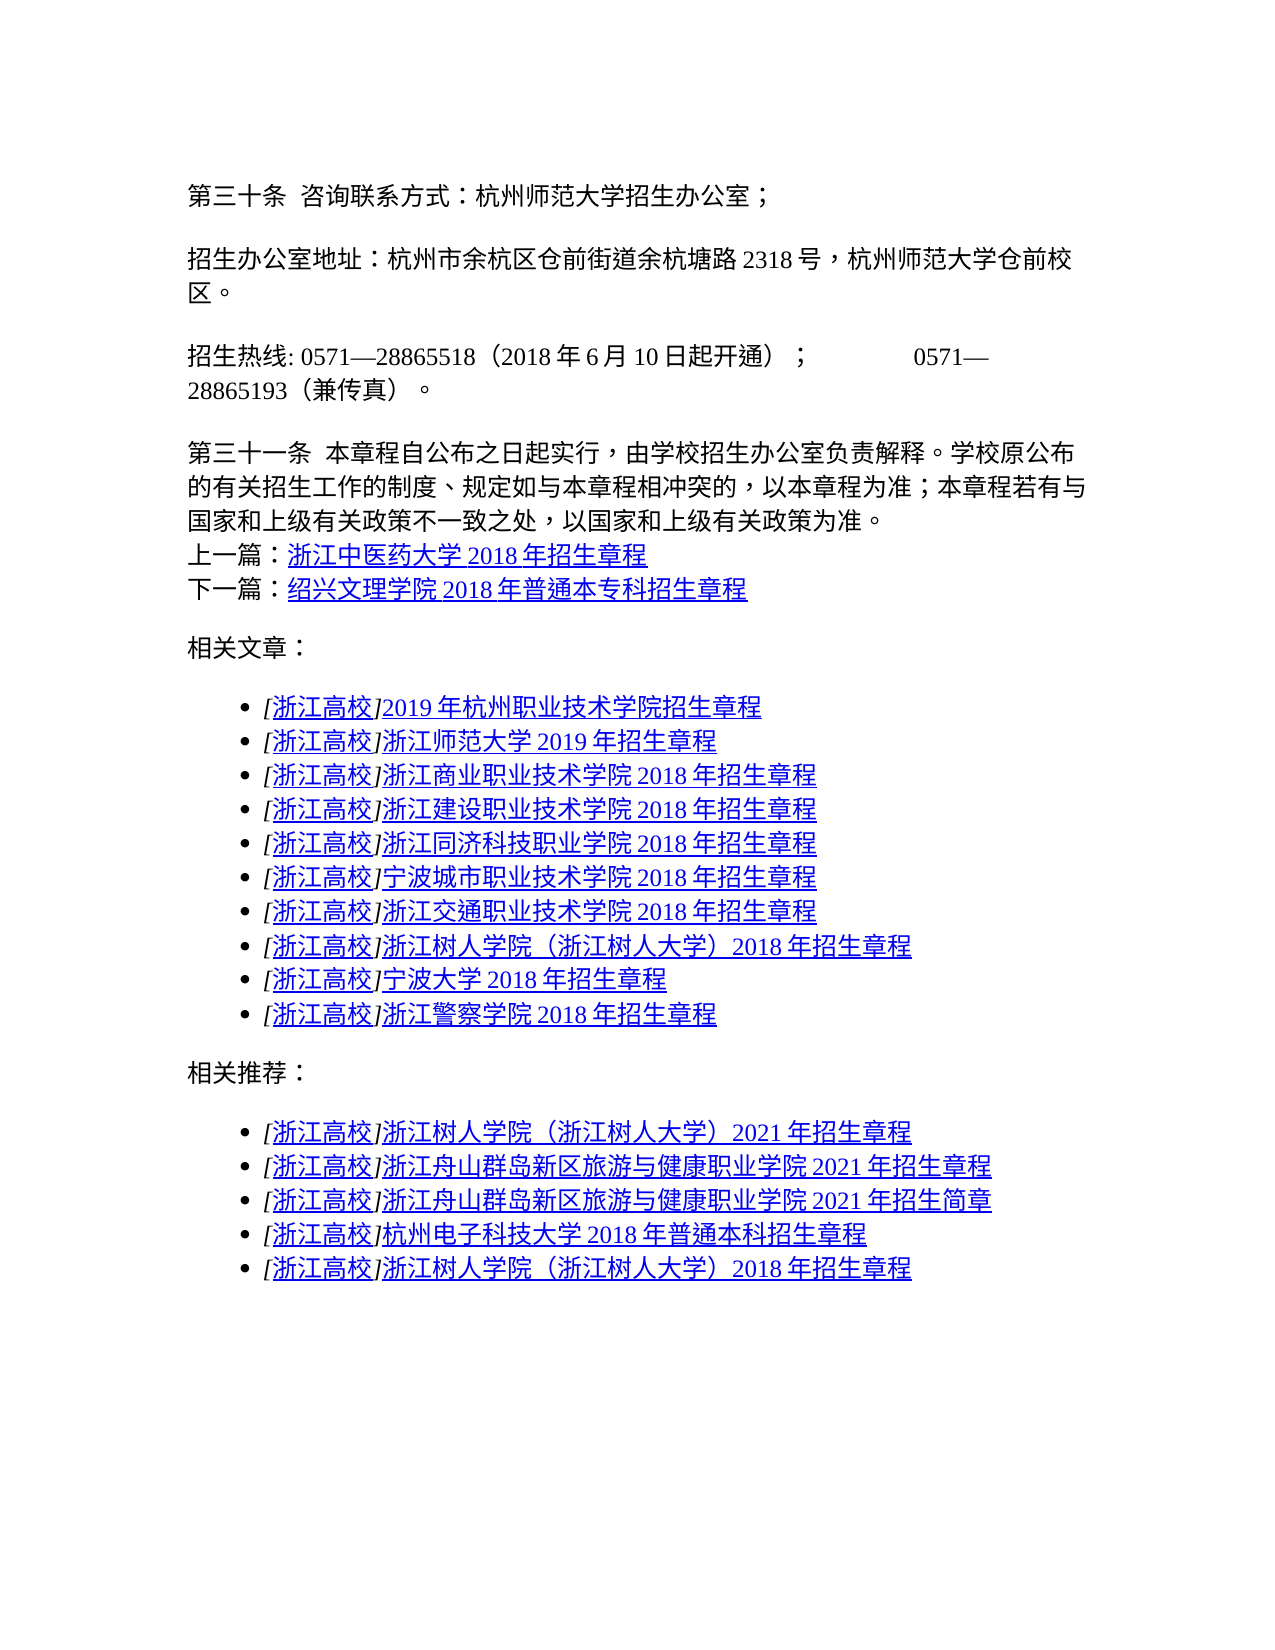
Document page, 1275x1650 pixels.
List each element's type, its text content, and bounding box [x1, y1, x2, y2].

list [浙江高校]2019年杭州职业技术学院招生章程 [241, 690, 1087, 724]
list [浙江高校]杭州电子科技大学2018年普通本科招生章程 [241, 1217, 1087, 1251]
list [浙江高校]浙江交通职业技术学院2018年招生章程 [241, 894, 1087, 928]
list [浙江高校]浙江树人学院（浙江树人大学）2021年招生章程 [241, 1114, 1087, 1148]
list [浙江高校]浙江同济科技职业学院2018年招生章程 [241, 826, 1087, 860]
list [浙江高校]浙江树人学院（浙江树人大学）2018年招生章程 [241, 1251, 1087, 1285]
text 相关文章： [187, 631, 1087, 665]
text 招生办公室地址：杭州市余杭区仓前街道余杭塘路2318号，杭州师范大学仓前校区。 [187, 242, 1087, 310]
text 上一篇：浙江中医药大学2018年招生章程 下一篇：绍兴文理学院2018年普通本专科招生章程 [187, 537, 1087, 606]
text 相关推荐： [187, 1055, 1087, 1089]
text 第三十条 咨询联系方式：杭州师范大学招生办公室； [187, 179, 1087, 213]
text 第三十一条 本章程自公布之日起实行，由学校招生办公室负责解释。学校原公布的有关招生工作的制度、规定如与本章程相冲突的，以本章程为准；本章程若有与国家和上级有关政策不一致之处，以国家和上级有关政策为准。 [187, 435, 1087, 537]
list [浙江高校]宁波大学2018年招生章程 [241, 962, 1087, 996]
list [浙江高校]宁波城市职业技术学院2018年招生章程 [241, 860, 1087, 894]
list [浙江高校]浙江警察学院2018年招生章程 [241, 996, 1087, 1030]
list [浙江高校]浙江师范大学2019年招生章程 [241, 724, 1087, 758]
list [浙江高校]浙江商业职业技术学院2018年招生章程 [241, 758, 1087, 792]
list [浙江高校]浙江树人学院（浙江树人大学）2018年招生章程 [241, 928, 1087, 962]
text 招生热线: 0571—28865518（2018年6月10日起开通）； 0571—28865193（兼传真）。 [187, 338, 1087, 407]
list [浙江高校]浙江建设职业技术学院2018年招生章程 [241, 792, 1087, 826]
list [浙江高校]浙江舟山群岛新区旅游与健康职业学院2021年招生章程 [241, 1148, 1087, 1182]
list [浙江高校]浙江舟山群岛新区旅游与健康职业学院2021年招生简章 [241, 1182, 1087, 1217]
